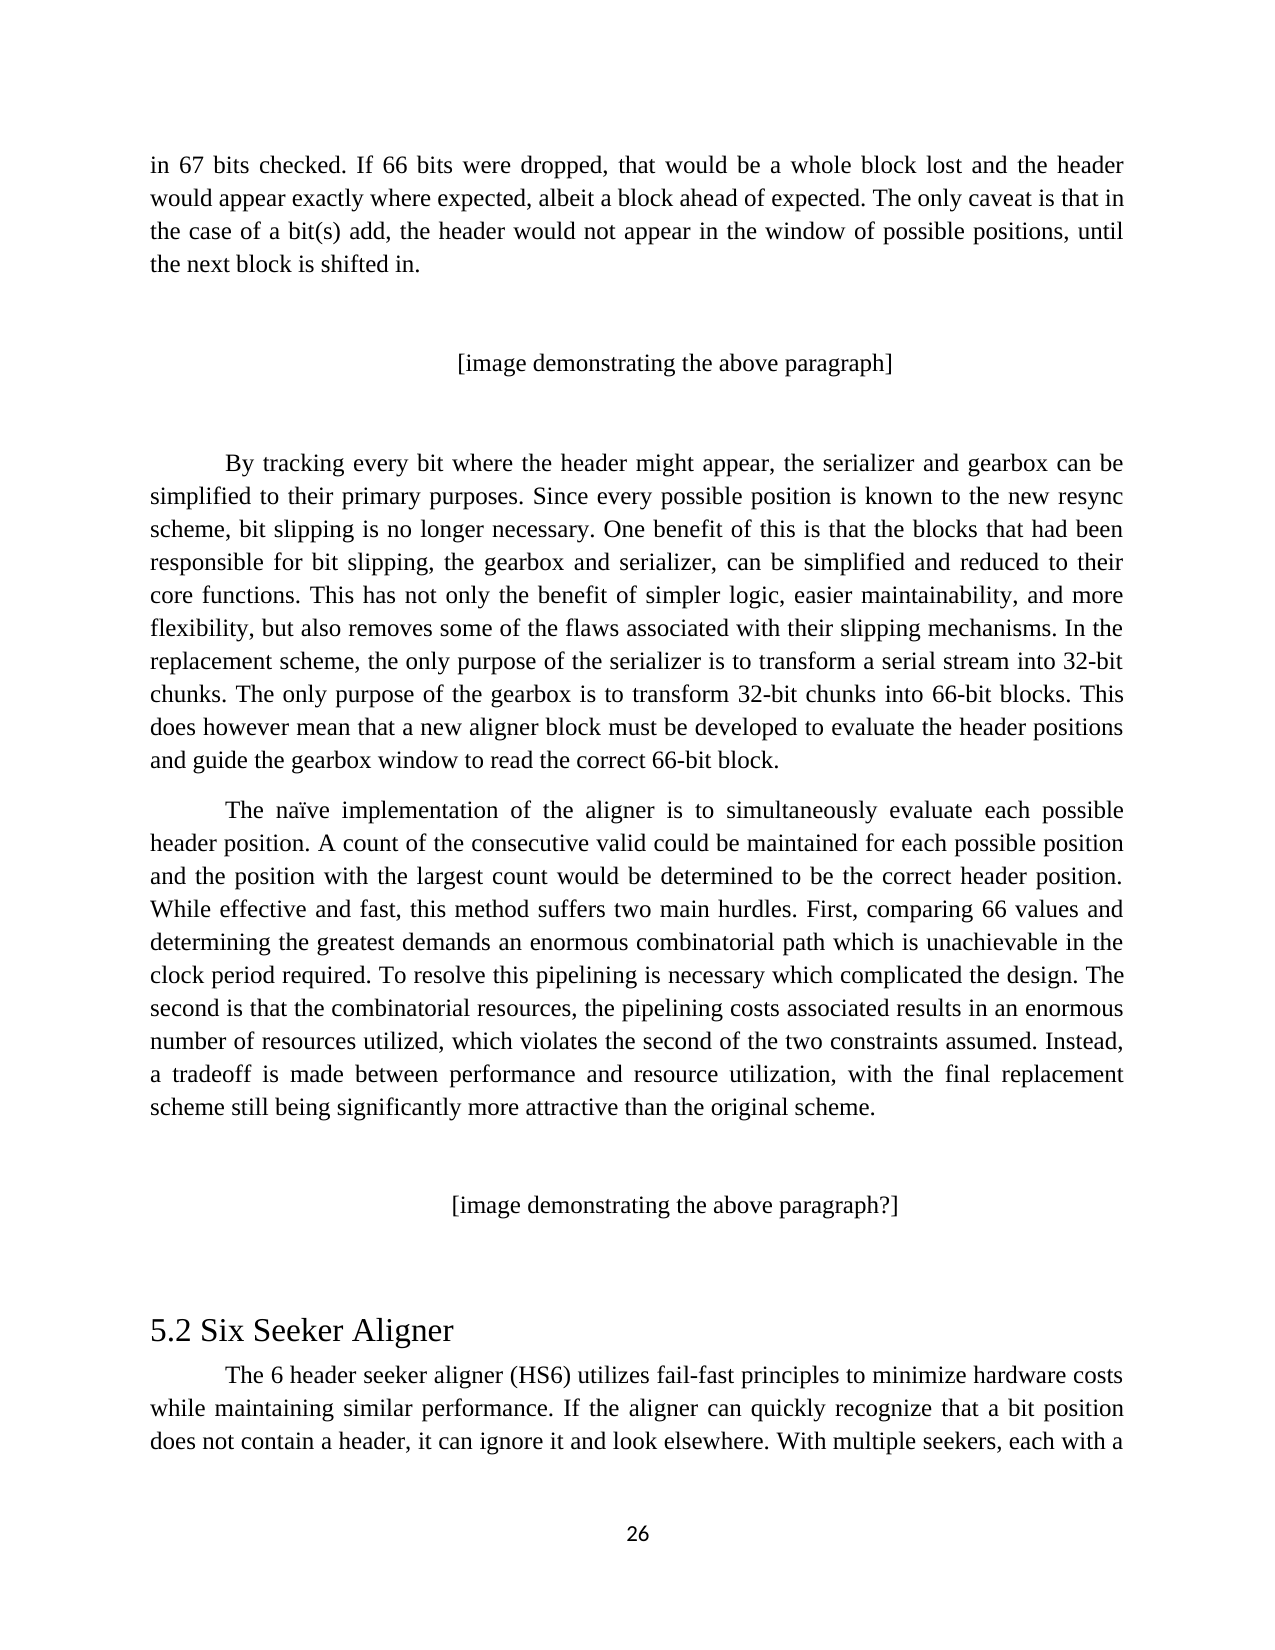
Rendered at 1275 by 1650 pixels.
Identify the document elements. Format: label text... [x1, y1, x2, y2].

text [150, 1360, 1125, 1455]
text [image demonstrating the above paragraph?] [150, 1191, 1125, 1219]
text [150, 150, 1125, 278]
text By tracking every bit where the header might appear, the serializer and gearbox can be simplified to their primary purposes. Since every possible position is known to the new resync scheme, bit slipping is no longer necessary. One benefit of this is that the blocks that had been responsible for bit slipping, the gearbox and serializer, can be simplified and reduced to their core functions. This has not only the benefit of simpler logic, easier maintainability, and more flexibility, but also removes some of the flaws associated with their slipping mechanisms. In the replacement scheme, the only purpose of the serializer is to transform a serial stream into 32-bit chunks. The only purpose of the gearbox is to transform 32-bit chunks into 66-bit blocks. This does however mean that a new aligner block must be developed to evaluate the header positions and guide the gearbox window to read the correct 66-bit block. [150, 448, 1125, 774]
subtitle 5.2 Six Seeker Aligner [150, 1311, 1125, 1349]
text [image demonstrating the above paragraph] [150, 348, 1125, 377]
text The naïve implementation of the aligner is to simultaneously evaluate each possible header position. A count of the consecutive valid could be maintained for each possible position and the position with the largest count would be determined to be the correct header position. While effective and fast, this method suffers two main hurdles. First, comparing 66 values and determining the greatest demands an enormous combinatorial path which is unachievable in the clock period required. To resolve this pipelining is necessary which complicated the design. The second is that the combinatorial resources, the pipelining costs associated results in an enormous number of resources utilized, which violates the second of the two constraints assumed. Instead, a tradeoff is made between performance and resource utilization, with the final replacement scheme still being significantly more attractive than the original scheme. [150, 795, 1125, 1121]
